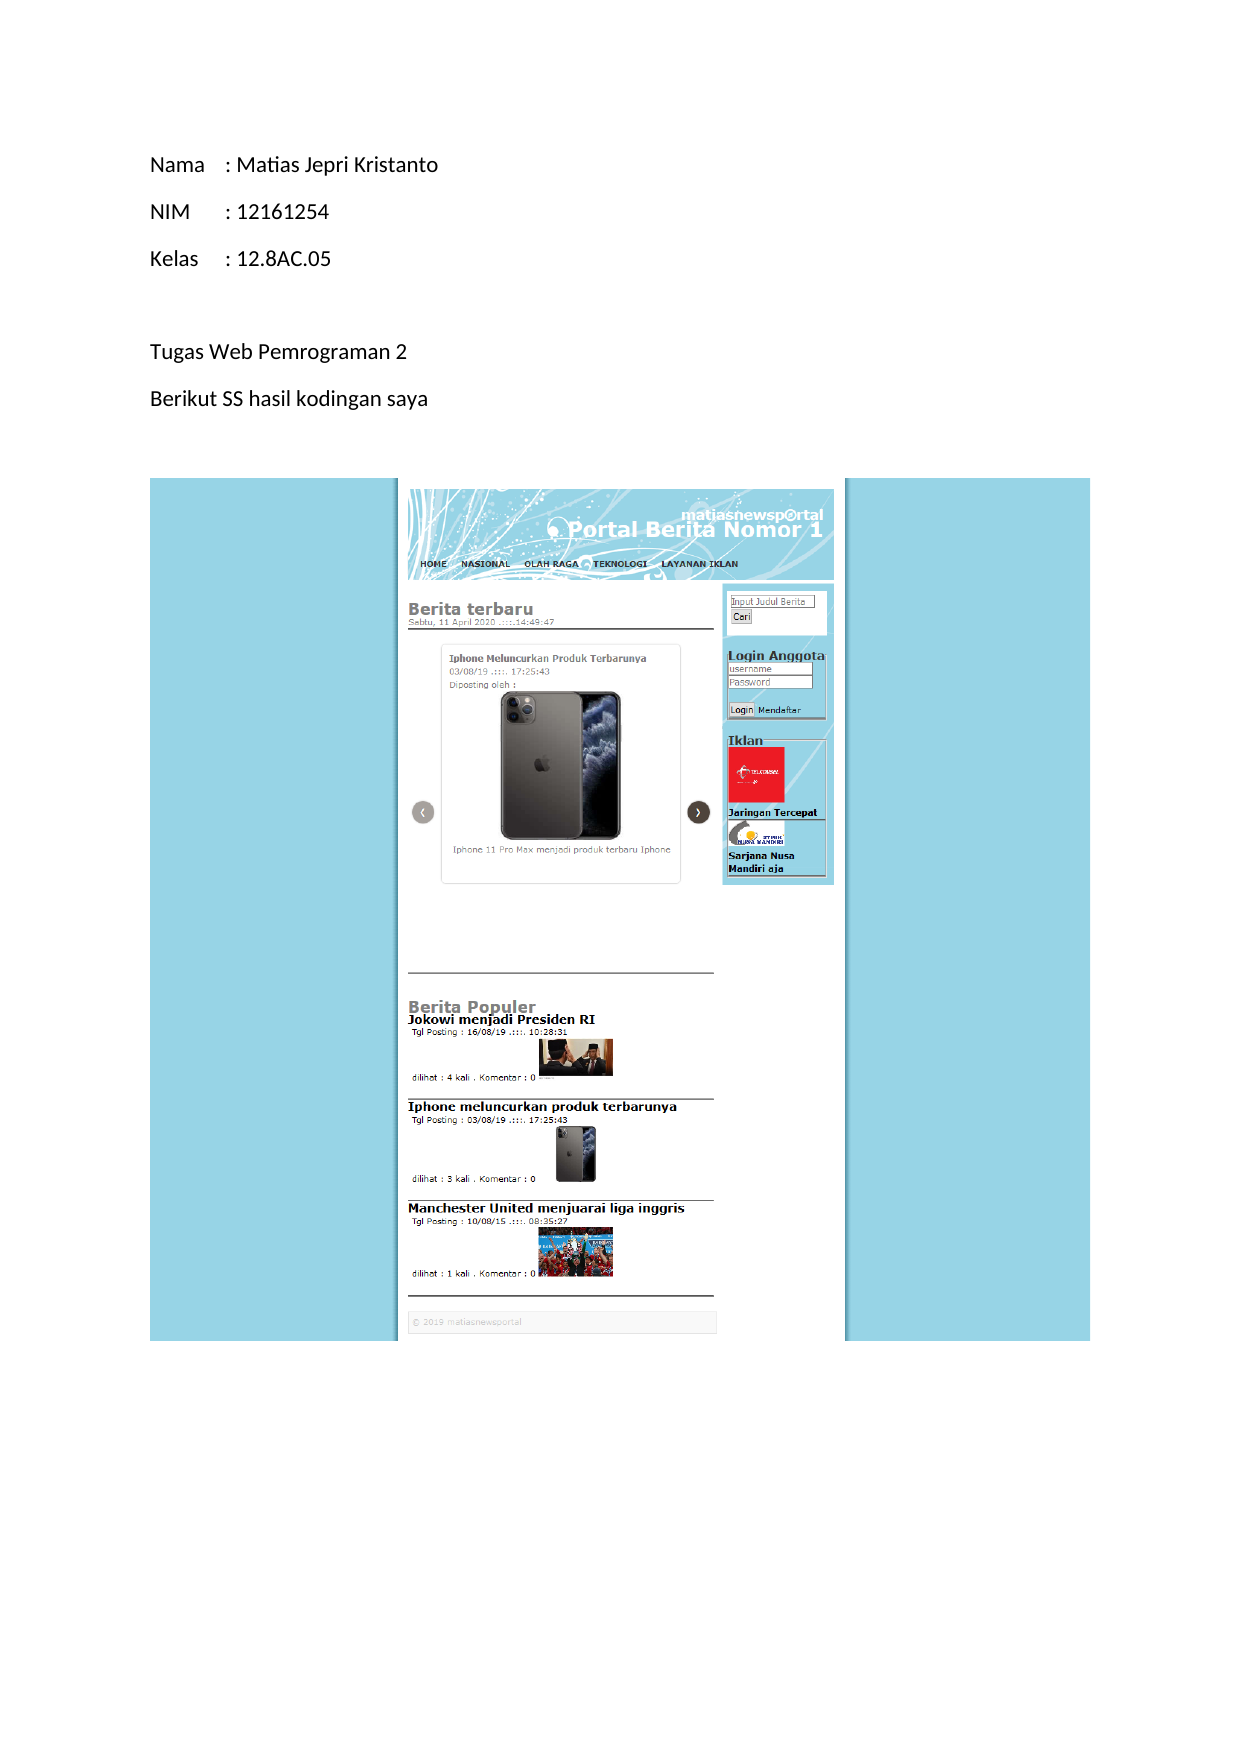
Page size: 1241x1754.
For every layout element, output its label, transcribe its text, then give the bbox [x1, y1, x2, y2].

text NIM : 12161254 [150, 197, 1090, 225]
text Tugas Web Pemrograman 2 [150, 337, 1090, 366]
text Nama : Matias Jepri Kristanto [150, 150, 1090, 178]
text Kelas : 12.8AC.05 [150, 244, 1090, 272]
picture [150, 478, 1091, 1341]
text Berikut SS hasil kodingan saya [150, 384, 1090, 412]
